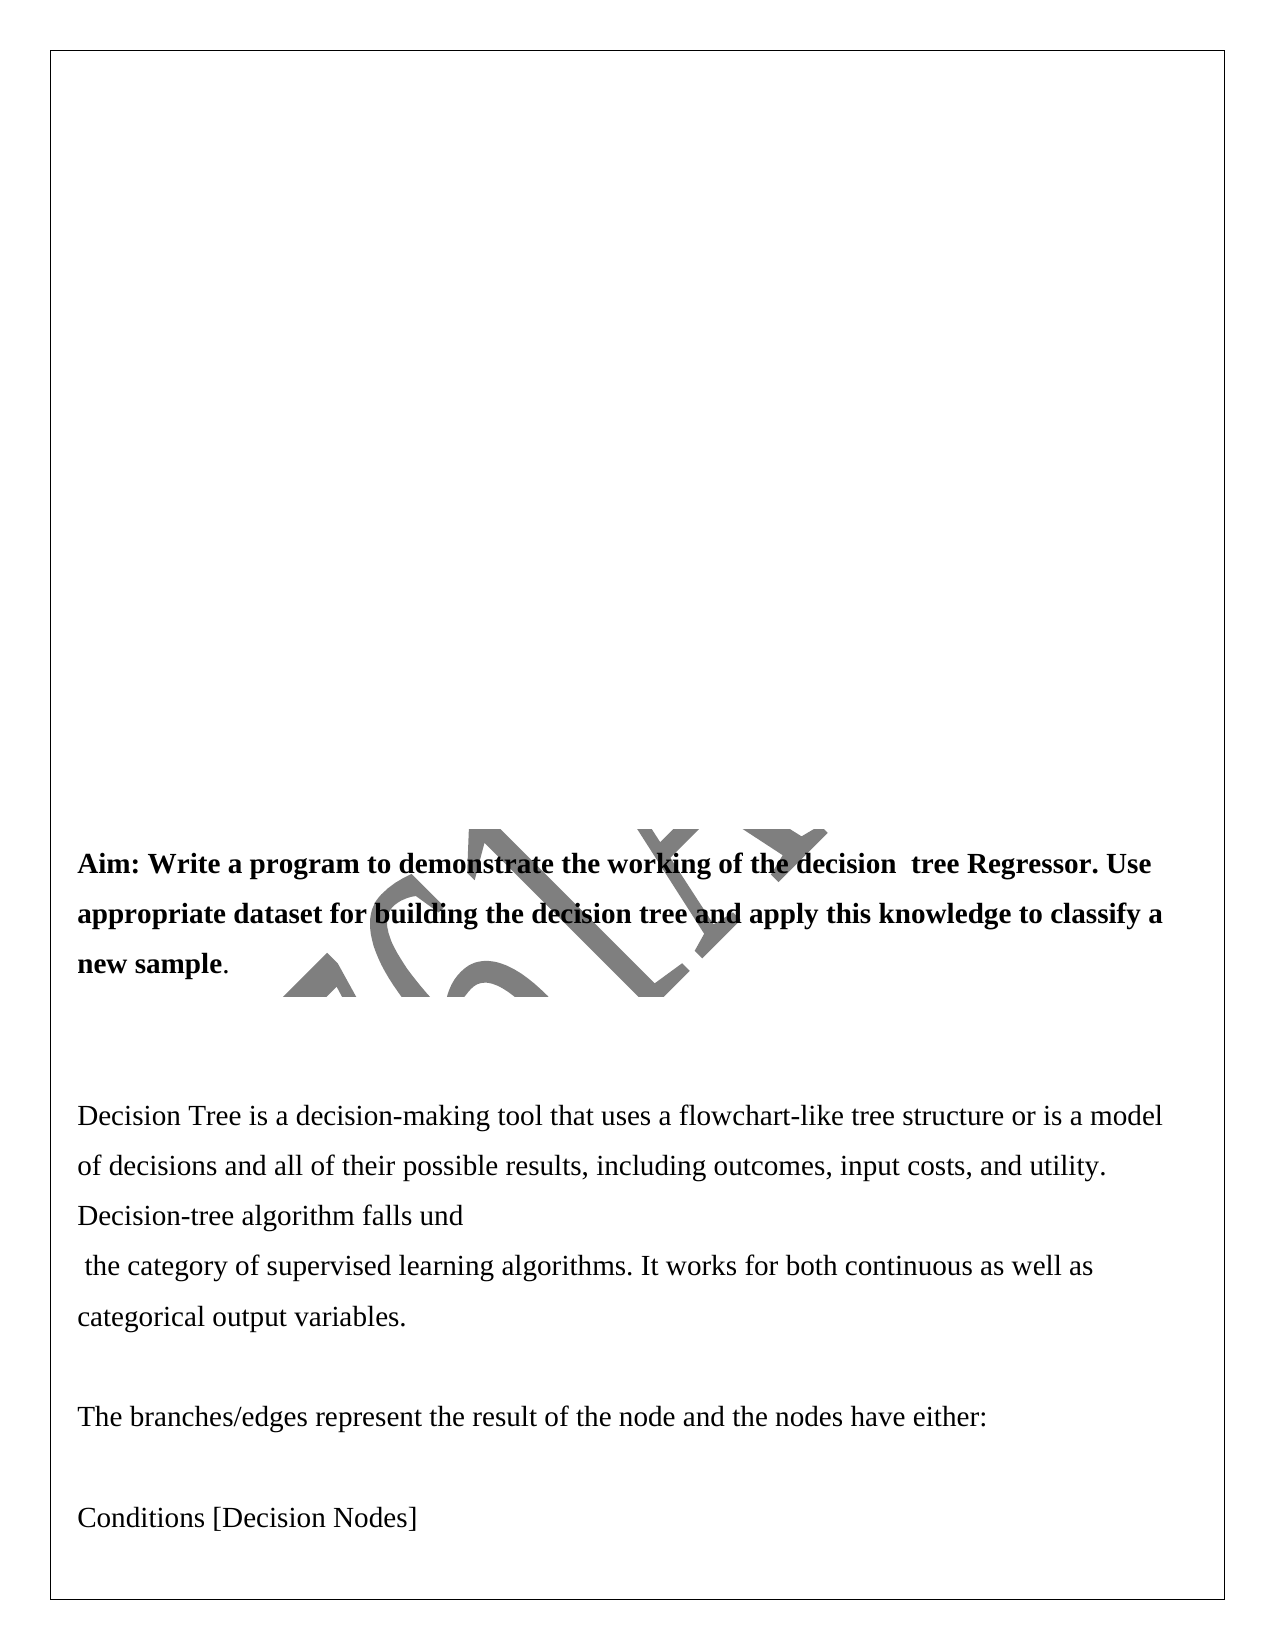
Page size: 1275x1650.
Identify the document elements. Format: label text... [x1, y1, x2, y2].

text Decision Tree is a decision-making tool that uses a flowchart-like tree structure or is a model of decisions and all of their possible results, including outcomes, input costs, and utility. [77, 1098, 1175, 1181]
text the category of supervised learning algorithms. It works for both continuous as well as categorical output variables. [77, 1248, 1175, 1332]
text The branches/edges represent the result of the node and the nodes have either: [77, 1399, 1175, 1433]
text Aim: Write a program to demonstrate the working of the decision tree Regressor. Use appropriate dataset for building the decision tree and apply this knowledge to classify a new sample. [77, 846, 1175, 980]
text Conditions [Decision Nodes] [77, 1500, 1175, 1534]
text Decision-tree algorithm falls und [77, 1198, 1175, 1232]
